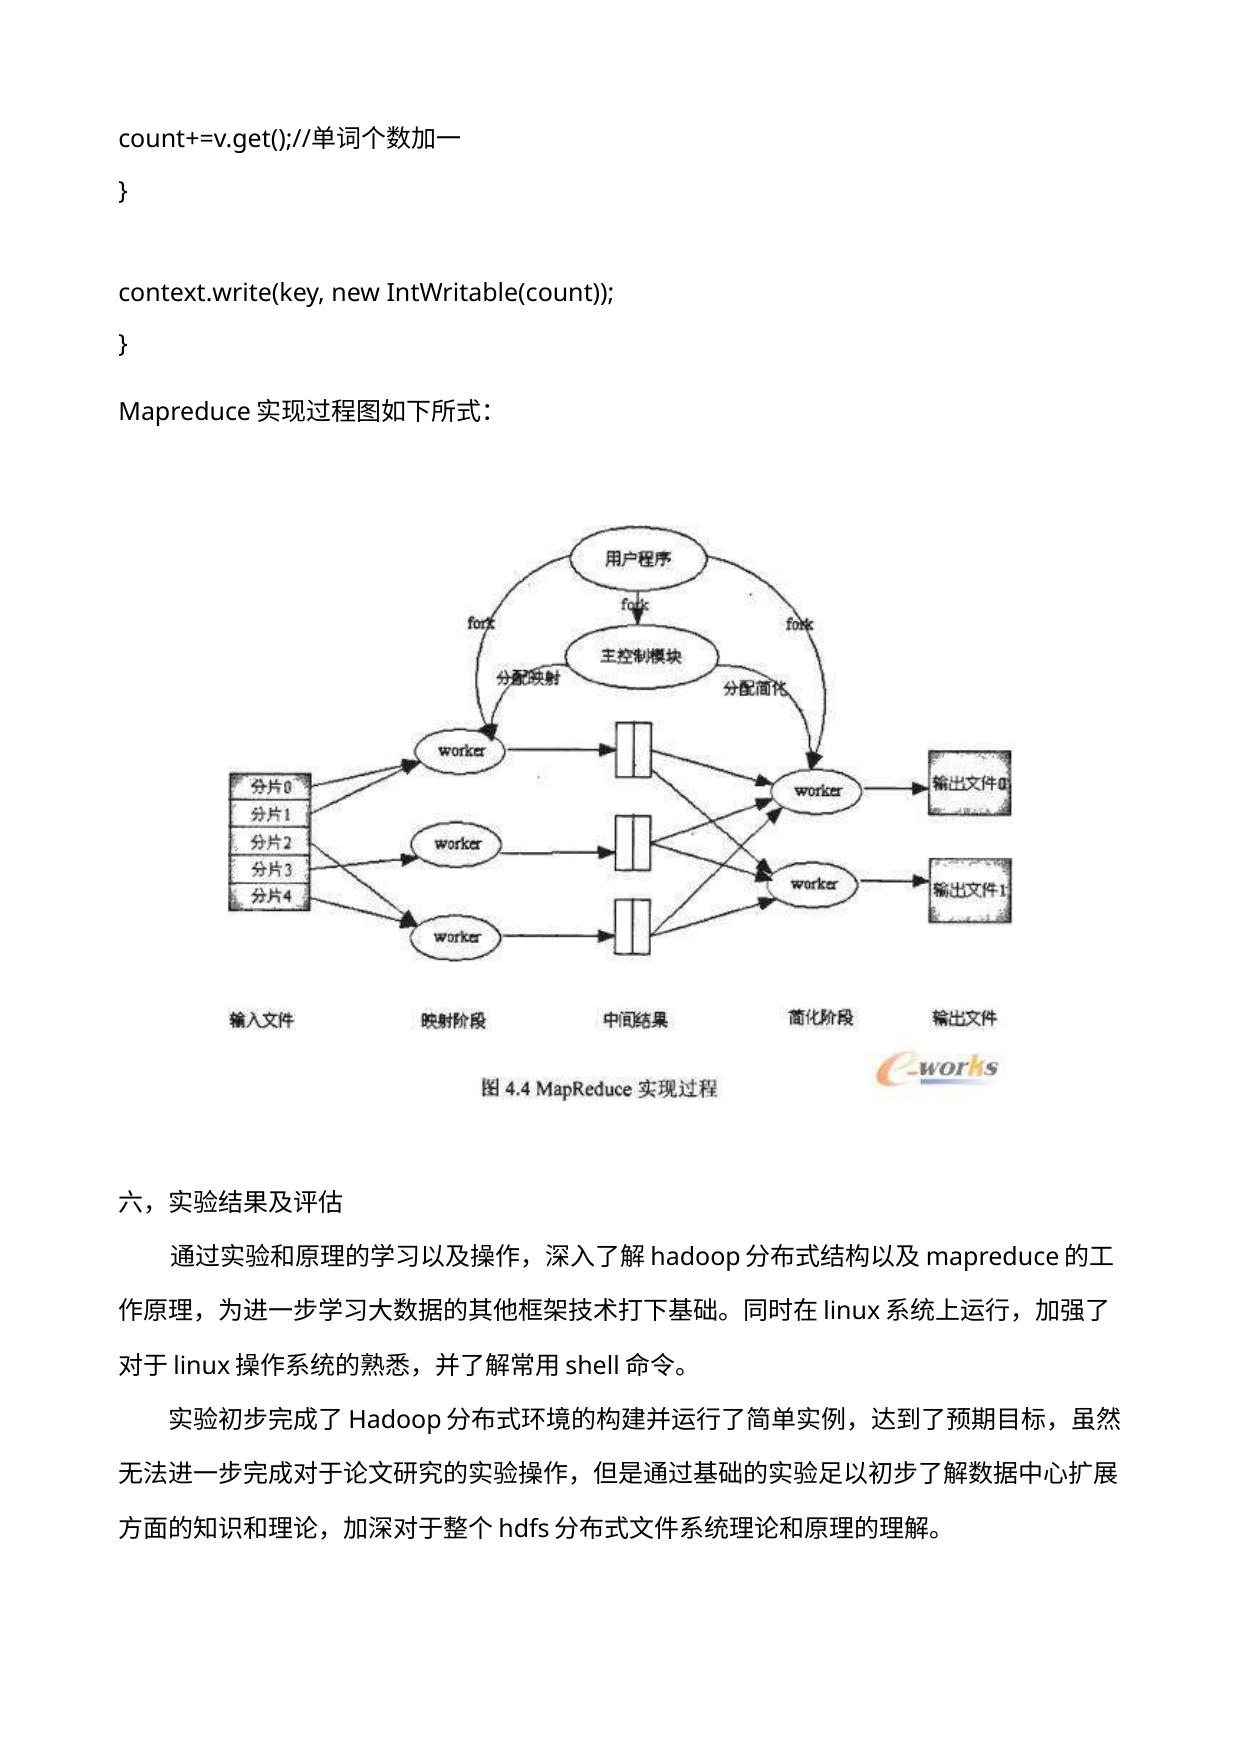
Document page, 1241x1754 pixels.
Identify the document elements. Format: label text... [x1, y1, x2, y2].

text 六，实验结果及评估 [118, 1182, 1122, 1218]
text Mapreduce实现过程图如下所式： [118, 391, 1122, 427]
text 通过实验和原理的学习以及操作，深入了解hadoop分布式结构以及mapreduce的工作原理，为进一步学习大数据的其他框架技术打下基础。同时在linux系统上运行，加强了对于linux操作系统的熟悉，并了解常用shell命令。 [118, 1236, 1122, 1381]
text } [118, 172, 1122, 207]
text count+=v.get();//单词个数加一 [118, 118, 1122, 154]
text 实验初步完成了Hadoop分布式环境的构建并运行了简单实例，达到了预期目标，虽然无法进一步完成对于论文研究的实验操作，但是通过基础的实验足以初步了解数据中心扩展方面的知识和理论，加深对于整个hdfs分布式文件系统理论和原理的理解。 [118, 1399, 1122, 1544]
text } [118, 326, 1122, 360]
picture [227, 525, 1013, 1101]
text context.write(key, new IntWritable(count)); [118, 274, 1122, 309]
